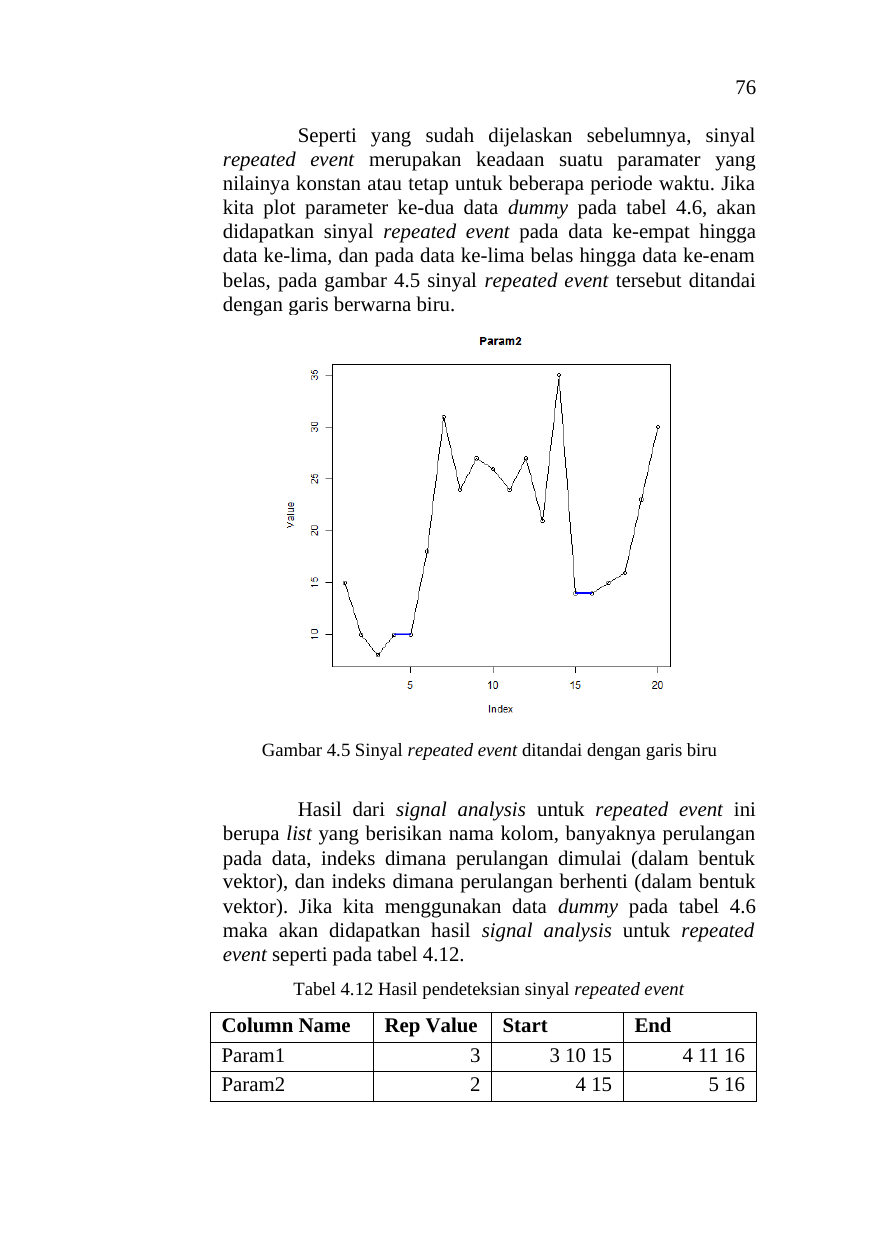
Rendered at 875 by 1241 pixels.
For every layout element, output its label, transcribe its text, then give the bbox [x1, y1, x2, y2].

table_header Start [492, 1013, 623, 1042]
table_cell Param1 [211, 1043, 373, 1071]
table_cell 4 15 [492, 1072, 623, 1101]
text Seperti yang sudah dijelaskan sebelumnya, sinyal repeated event merupakan keadaan suatu paramater yang nilainya konstan atau tetap untuk beberapa periode waktu. Jika kita plot parameter ke-dua data dummy pada tabel 4.6, akan didapatkan sinyal repeated event pada data ke-empat hingga data ke-lima, dan pada data ke-lima belas hingga data ke-enam belas, pada gambar 4.5 sinyal repeated event tersebut ditandai dengan garis berwarna biru. [223, 123, 756, 316]
table_cell Param2 [211, 1072, 373, 1101]
picture [283, 315, 695, 727]
table_cell 3 10 15 [492, 1043, 623, 1071]
table_cell 4 11 16 [624, 1043, 756, 1071]
text Gambar 4.5 Sinyal repeated event ditandai dengan garis biru [148, 739, 756, 761]
table_header Rep Value [374, 1013, 491, 1042]
text Tabel 4.12 Hasil pendeteksian sinyal repeated event [148, 978, 756, 1000]
table_cell 2 [374, 1072, 491, 1101]
table_header Column Name [211, 1013, 373, 1042]
table_cell 3 [374, 1043, 491, 1071]
table_header End [624, 1013, 756, 1042]
table_cell 5 16 [624, 1072, 756, 1101]
text Hasil dari signal analysis untuk repeated event ini berupa list yang berisikan nama kolom, banyaknya perulangan pada data, indeks dimana perulangan dimulai (dalam bentuk vektor), dan indeks dimana perulangan berhenti (dalam bentuk vektor). Jika kita menggunakan data dummy pada tabel 4.6 maka akan didapatkan hasil signal analysis untuk repeated event seperti pada tabel 4.12. [223, 797, 756, 966]
